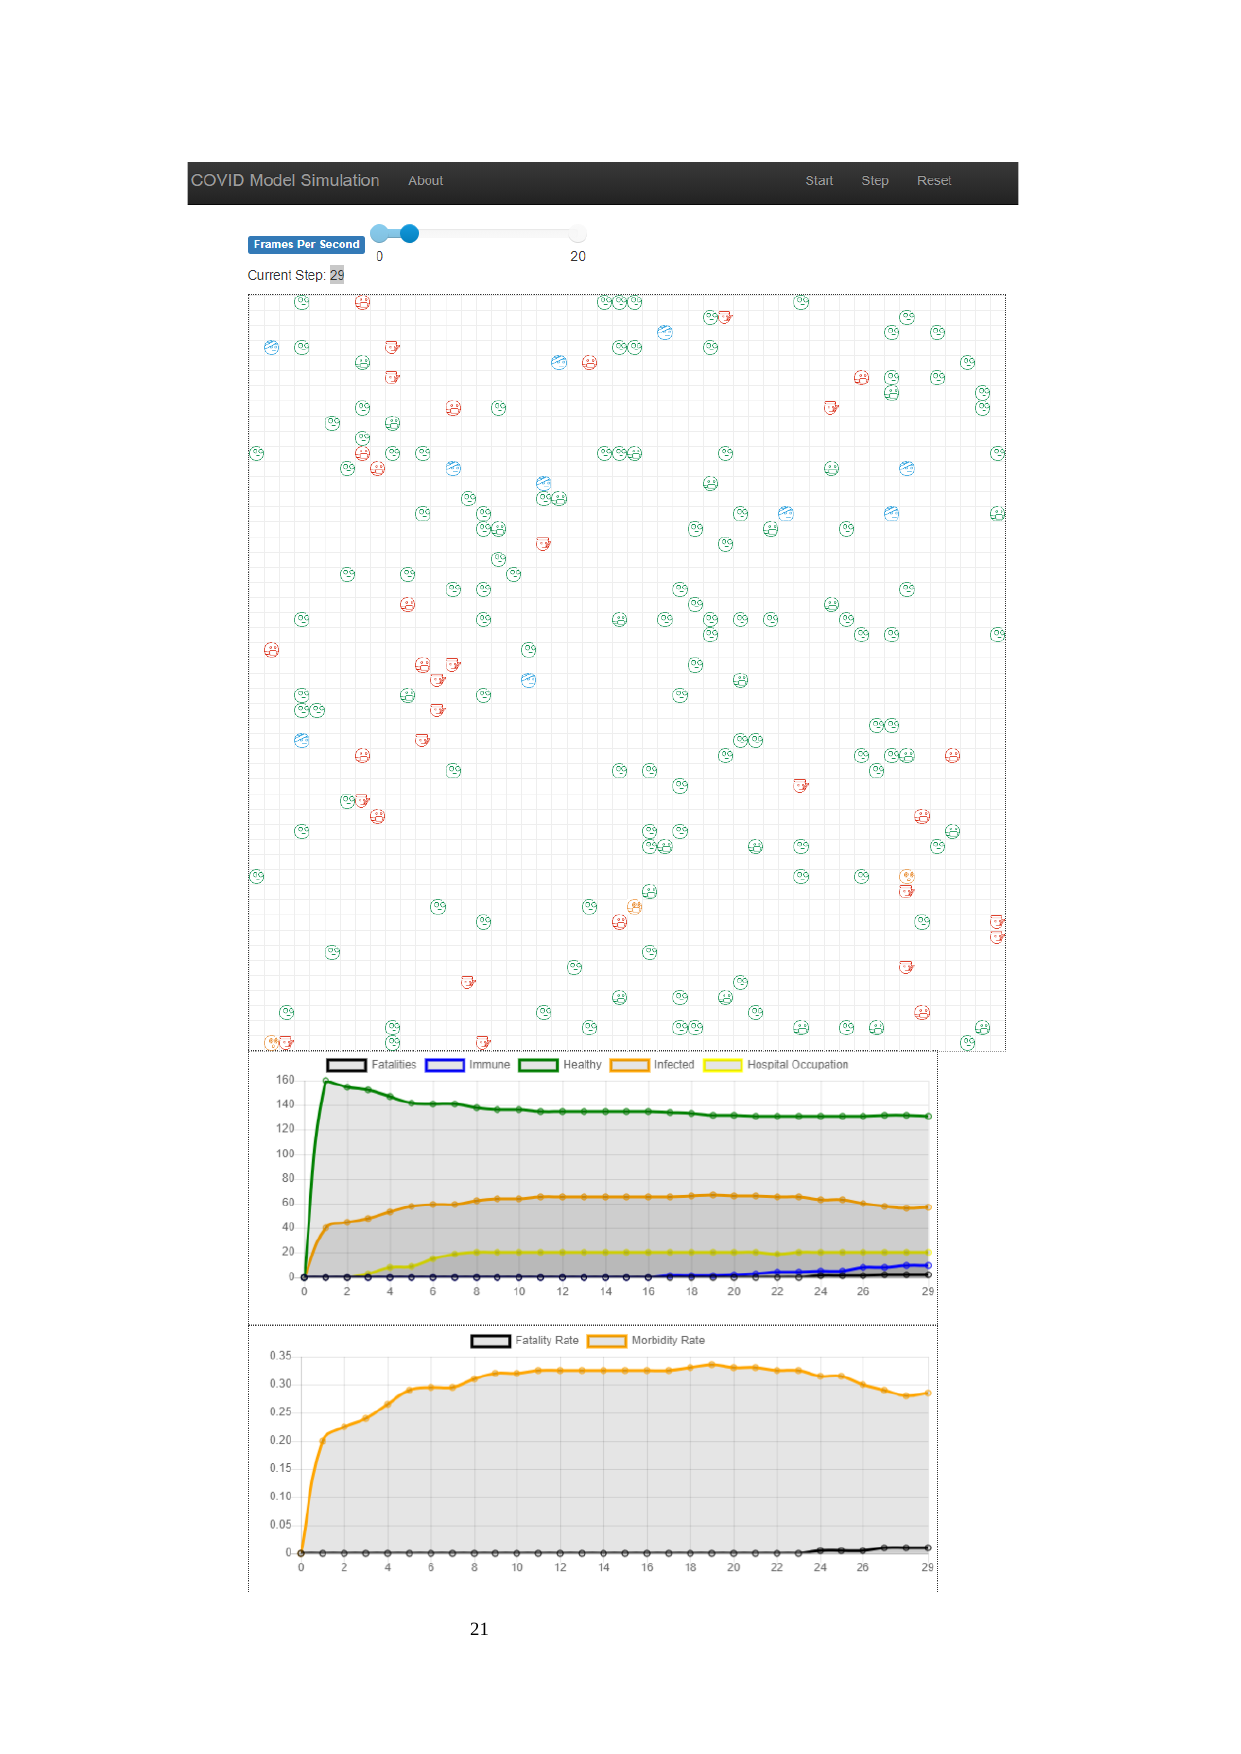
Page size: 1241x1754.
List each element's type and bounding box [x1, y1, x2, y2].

picture [187, 162, 1019, 1592]
